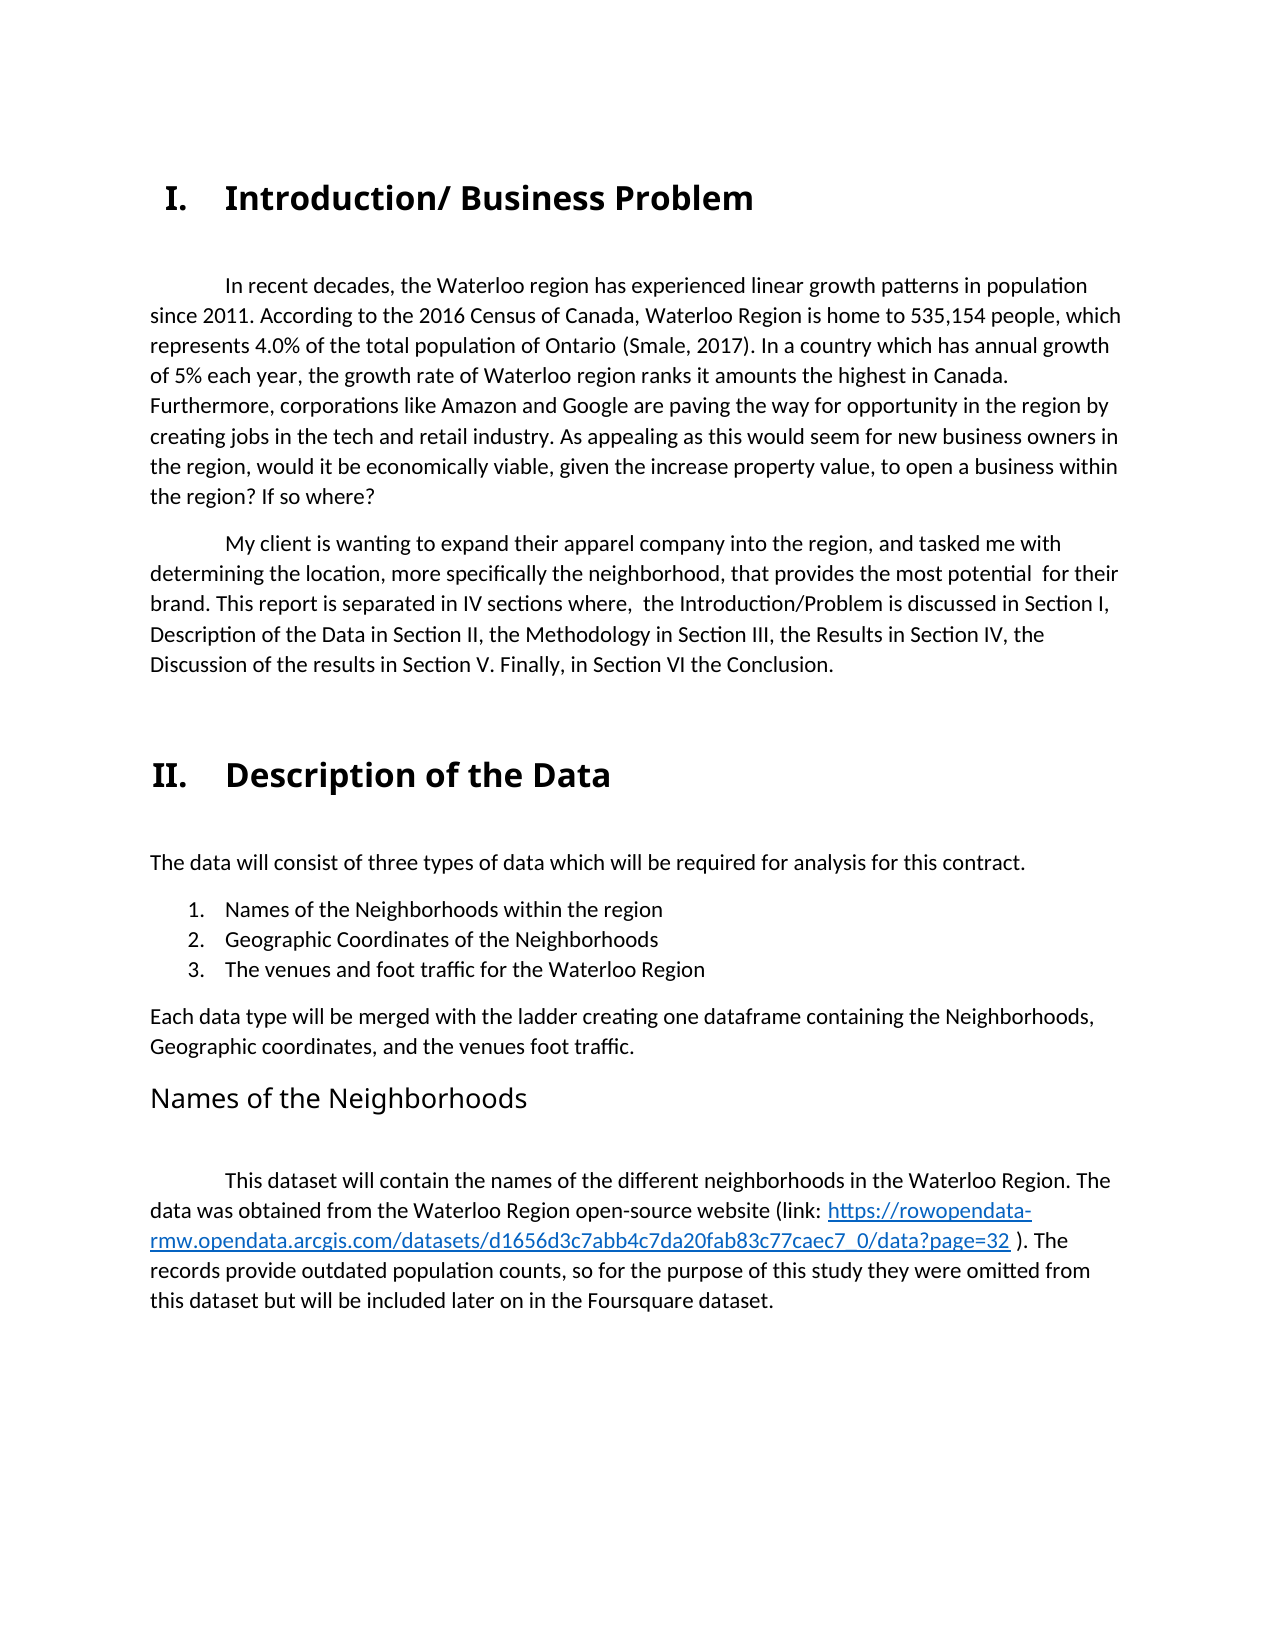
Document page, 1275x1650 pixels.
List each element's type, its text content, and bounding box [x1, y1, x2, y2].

text The data will consist of three types of data which will be required for analysis for this contract. [150, 848, 1125, 876]
subtitle Description of the Data [187, 752, 1125, 797]
list Geographic Coordinates of the Neighborhoods [187, 925, 1125, 953]
text This dataset will contain the names of the different neighborhoods in the Waterloo Region. The data was obtained from the Waterloo Region open-source website (link: https://rowopendata-rmw.opendata.arcgis.com/datasets/d1656d3c7abb4c7da20fab83c77caec7_0/data?page=32 ). The records provide outdated population counts, so for the purpose of this study they were omitted from this dataset but will be included later on in the Foursquare dataset. [150, 1166, 1125, 1315]
subtitle Introduction/ Business Problem [187, 175, 1125, 220]
list The venues and foot traffic for the Waterloo Region [187, 955, 1125, 983]
text In recent decades, the Waterloo region has experienced linear growth patterns in population since 2011. According to the 2016 Census of Canada, Waterloo Region is home to 535,154 people, which represents 4.0% of the total population of Ontario. In a country which has annual growth of 5% each year, the growth rate of Waterloo region ranks it amounts the highest in Canada. Furthermore, corporations like Amazon and Google are paving the way for opportunity in the region by creating jobs in the tech and retail industry. As appealing as this would seem for new business owners in the region, would it be economically viable, given the increase property value, to open a business within the region? If so where? [150, 271, 1125, 510]
list Names of the Neighborhoods within the region [187, 895, 1125, 923]
text My client is wanting to expand their apparel company into the region, and tasked me with determining the location, more specifically the neighborhood, that provides the most potential for their brand. This report is separated in IV sections where, the Introduction/Problem is discussed in Section I, Description of the Data in Section II, the Methodology in Section III, the Results in Section IV, the Discussion of the results in Section V. Finally, in Section VI the Conclusion. [150, 529, 1125, 678]
subtitle Names of the Neighborhoods [150, 1079, 1125, 1116]
text Each data type will be merged with the ladder creating one dataframe containing the Neighborhoods, Geographic coordinates, and the venues foot traffic. [150, 1002, 1125, 1060]
